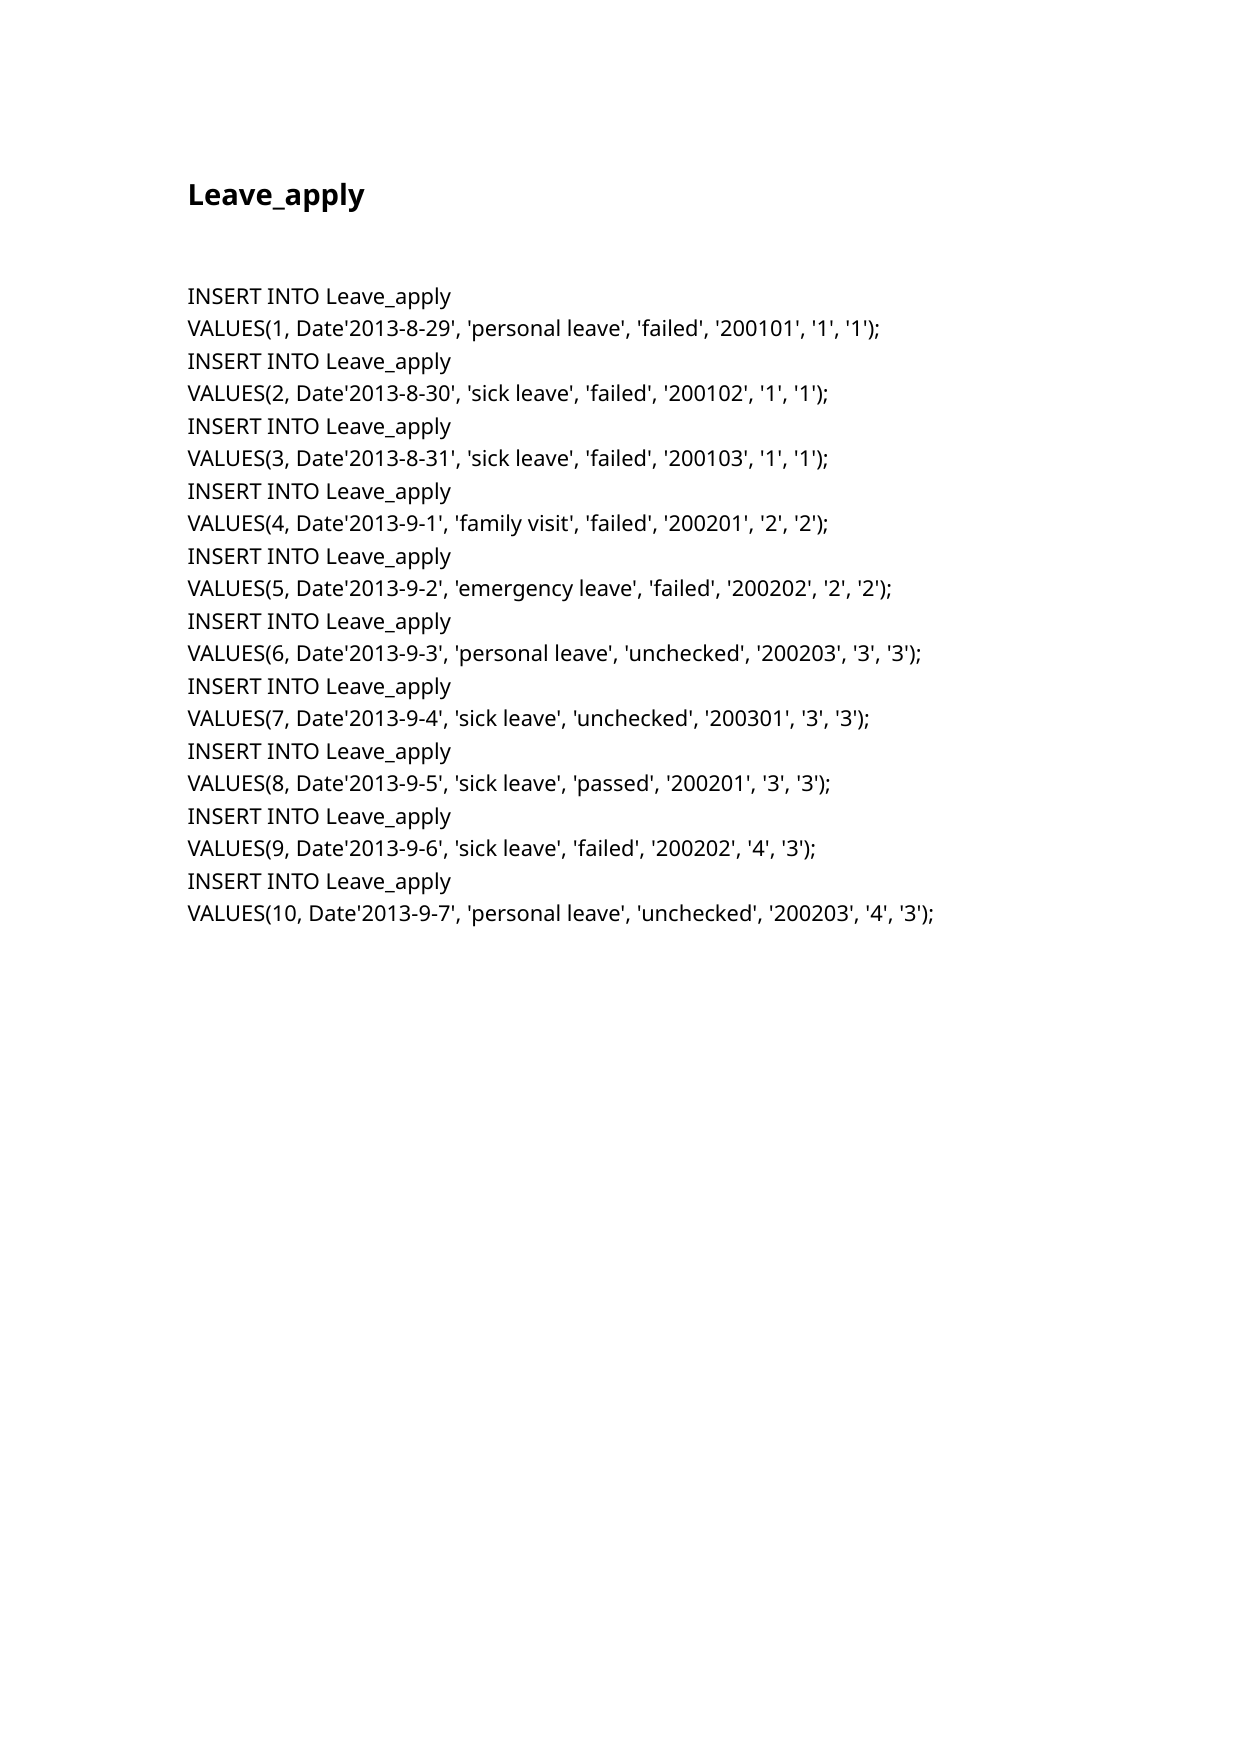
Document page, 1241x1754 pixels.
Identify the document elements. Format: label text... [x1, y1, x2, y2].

text INSERT INTO Leave_apply [187, 604, 1053, 637]
text INSERT INTO Leave_apply [187, 734, 1053, 767]
text VALUES(5, Date'2013-9-2', 'emergency leave', 'failed', '200202', '2', '2'); [187, 572, 1053, 604]
subtitle Leave_apply [187, 162, 1053, 227]
text INSERT INTO Leave_apply [187, 474, 1053, 507]
text INSERT INTO Leave_apply [187, 279, 1053, 312]
text VALUES(2, Date'2013-8-30', 'sick leave', 'failed', '200102', '1', '1'); [187, 377, 1053, 409]
text INSERT INTO Leave_apply [187, 539, 1053, 572]
text INSERT INTO Leave_apply [187, 669, 1053, 702]
text INSERT INTO Leave_apply [187, 344, 1053, 377]
text INSERT INTO Leave_apply [187, 864, 1053, 897]
text INSERT INTO Leave_apply [187, 799, 1053, 832]
text VALUES(8, Date'2013-9-5', 'sick leave', 'passed', '200201', '3', '3'); [187, 767, 1053, 799]
text VALUES(7, Date'2013-9-4', 'sick leave', 'unchecked', '200301', '3', '3'); [187, 702, 1053, 734]
text VALUES(1, Date'2013-8-29', 'personal leave', 'failed', '200101', '1', '1'); [187, 312, 1053, 344]
text VALUES(9, Date'2013-9-6', 'sick leave', 'failed', '200202', '4', '3'); [187, 832, 1053, 864]
text VALUES(10, Date'2013-9-7', 'personal leave', 'unchecked', '200203', '4', '3'); [187, 897, 1053, 929]
text VALUES(3, Date'2013-8-31', 'sick leave', 'failed', '200103', '1', '1'); [187, 442, 1053, 474]
text INSERT INTO Leave_apply [187, 409, 1053, 442]
text VALUES(4, Date'2013-9-1', 'family visit', 'failed', '200201', '2', '2'); [187, 507, 1053, 539]
text VALUES(6, Date'2013-9-3', 'personal leave', 'unchecked', '200203', '3', '3'); [187, 637, 1053, 669]
